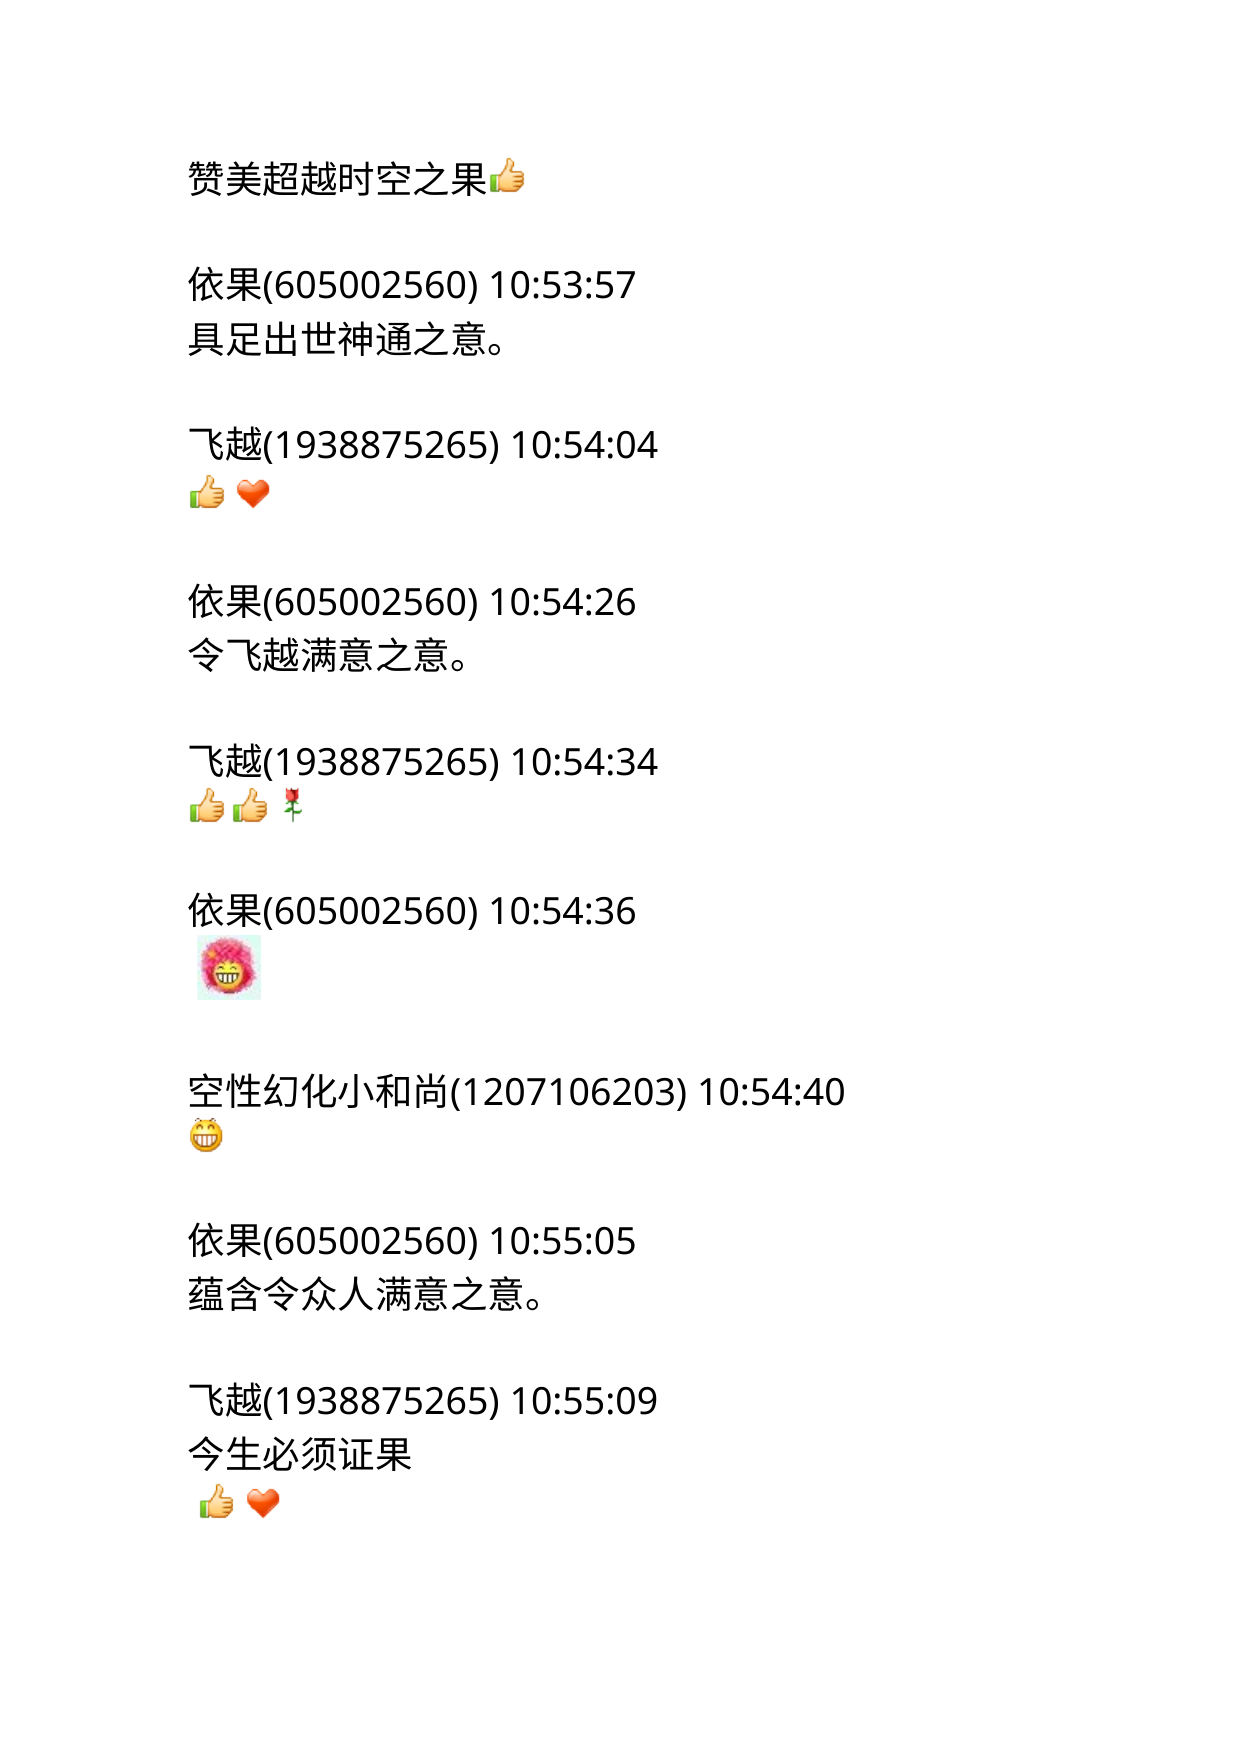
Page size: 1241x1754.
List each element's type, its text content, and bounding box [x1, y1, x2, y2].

text 飞越(1938875265) 10:55:09 [187, 1371, 1053, 1425]
text 依果(605002560) 10:54:26 [187, 572, 1053, 626]
text 依果(605002560) 10:53:57 [187, 204, 1053, 310]
picture [234, 472, 272, 510]
picture [273, 786, 312, 824]
text 蕴含令众人满意之意。 [187, 1265, 1053, 1319]
picture [187, 1115, 226, 1154]
text 依果(605002560) 10:54:36 [187, 881, 1053, 935]
text 空性幻化小和尚(1207106203) 10:54:40 [187, 1061, 1053, 1116]
text 依果(605002560) 10:55:05 [187, 1211, 1053, 1265]
picture [244, 1481, 282, 1520]
text 具足出世神通之意。 [187, 310, 1053, 364]
picture [487, 156, 525, 194]
picture [187, 786, 226, 824]
text 飞越(1938875265) 10:54:04 [187, 364, 1053, 469]
picture [187, 472, 225, 510]
picture [197, 1481, 235, 1520]
text 今生必须证果 [187, 1425, 1053, 1479]
picture [230, 786, 269, 824]
text 飞越(1938875265) 10:54:34 [187, 680, 1053, 786]
picture [197, 935, 262, 1000]
text 令飞越满意之意。 [187, 626, 1053, 680]
text 赞美超越时空之果 [187, 150, 1053, 204]
